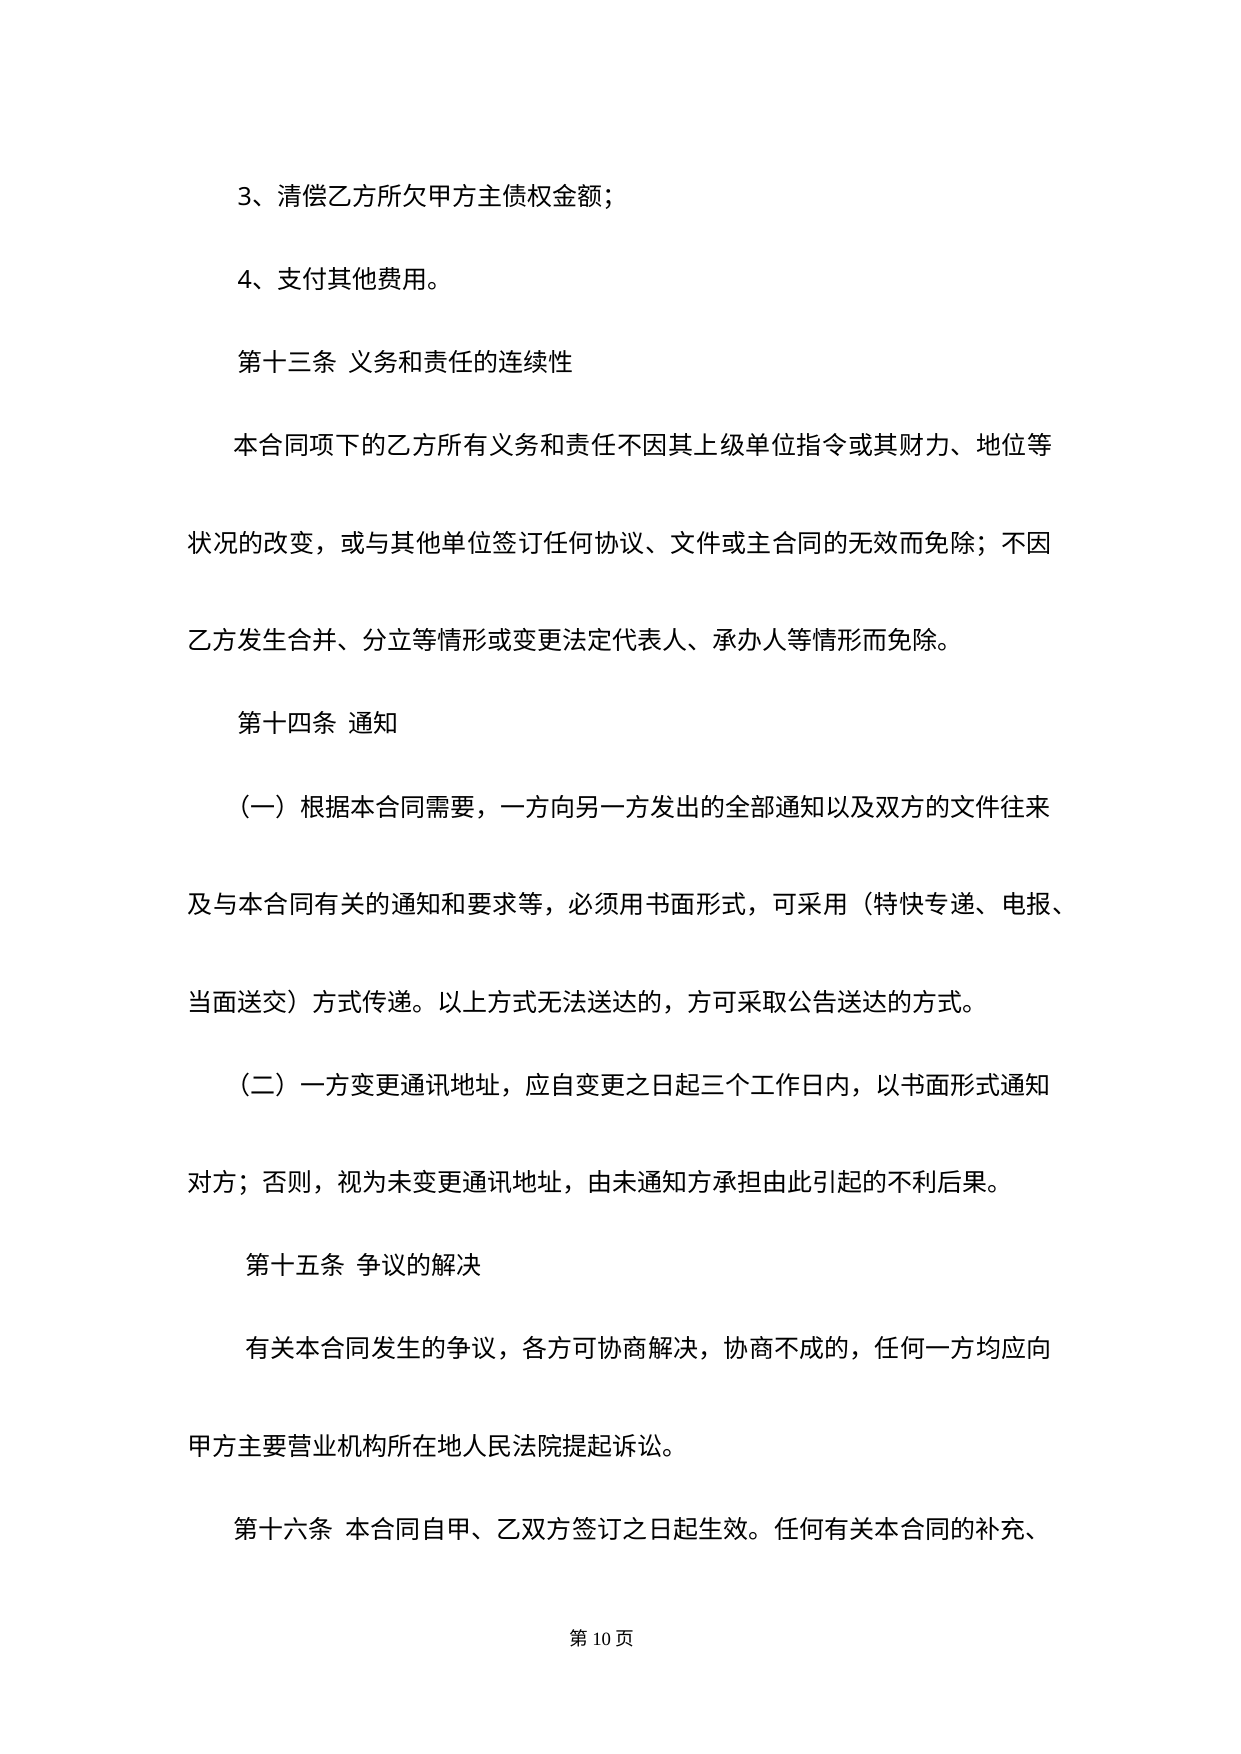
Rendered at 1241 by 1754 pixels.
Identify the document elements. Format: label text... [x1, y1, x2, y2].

text 第十四条 通知 [187, 689, 1053, 754]
text 第十三条 义务和责任的连续性 [187, 328, 1053, 393]
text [187, 1495, 1053, 1560]
text 3、清偿乙方所欠甲方主债权金额； [187, 162, 1053, 227]
text （一）根据本合同需要，一方向另一方发出的全部通知以及双方的文件往来及与本合同有关的通知和要求等，必须用书面形式，可采用（特快专递、电报、当面送交）方式传递。以上方式无法送达的，方可采取公告送达的方式。 [187, 773, 1053, 1033]
text 有关本合同发生的争议，各方可协商解决，协商不成的，任何一方均应向甲方主要营业机构所在地人民法院提起诉讼。 [187, 1314, 1053, 1477]
text 第十五条 争议的解决 [187, 1231, 1053, 1296]
text 本合同项下的乙方所有义务和责任不因其上级单位指令或其财力、地位等状况的改变，或与其他单位签订任何协议、文件或主合同的无效而免除；不因乙方发生合并、分立等情形或变更法定代表人、承办人等情形而免除。 [187, 411, 1053, 671]
text （二）一方变更通讯地址，应自变更之日起三个工作日内，以书面形式通知对方；否则，视为未变更通讯地址，由未通知方承担由此引起的不利后果。 [187, 1051, 1053, 1213]
text 4、支付其他费用。 [187, 245, 1053, 310]
